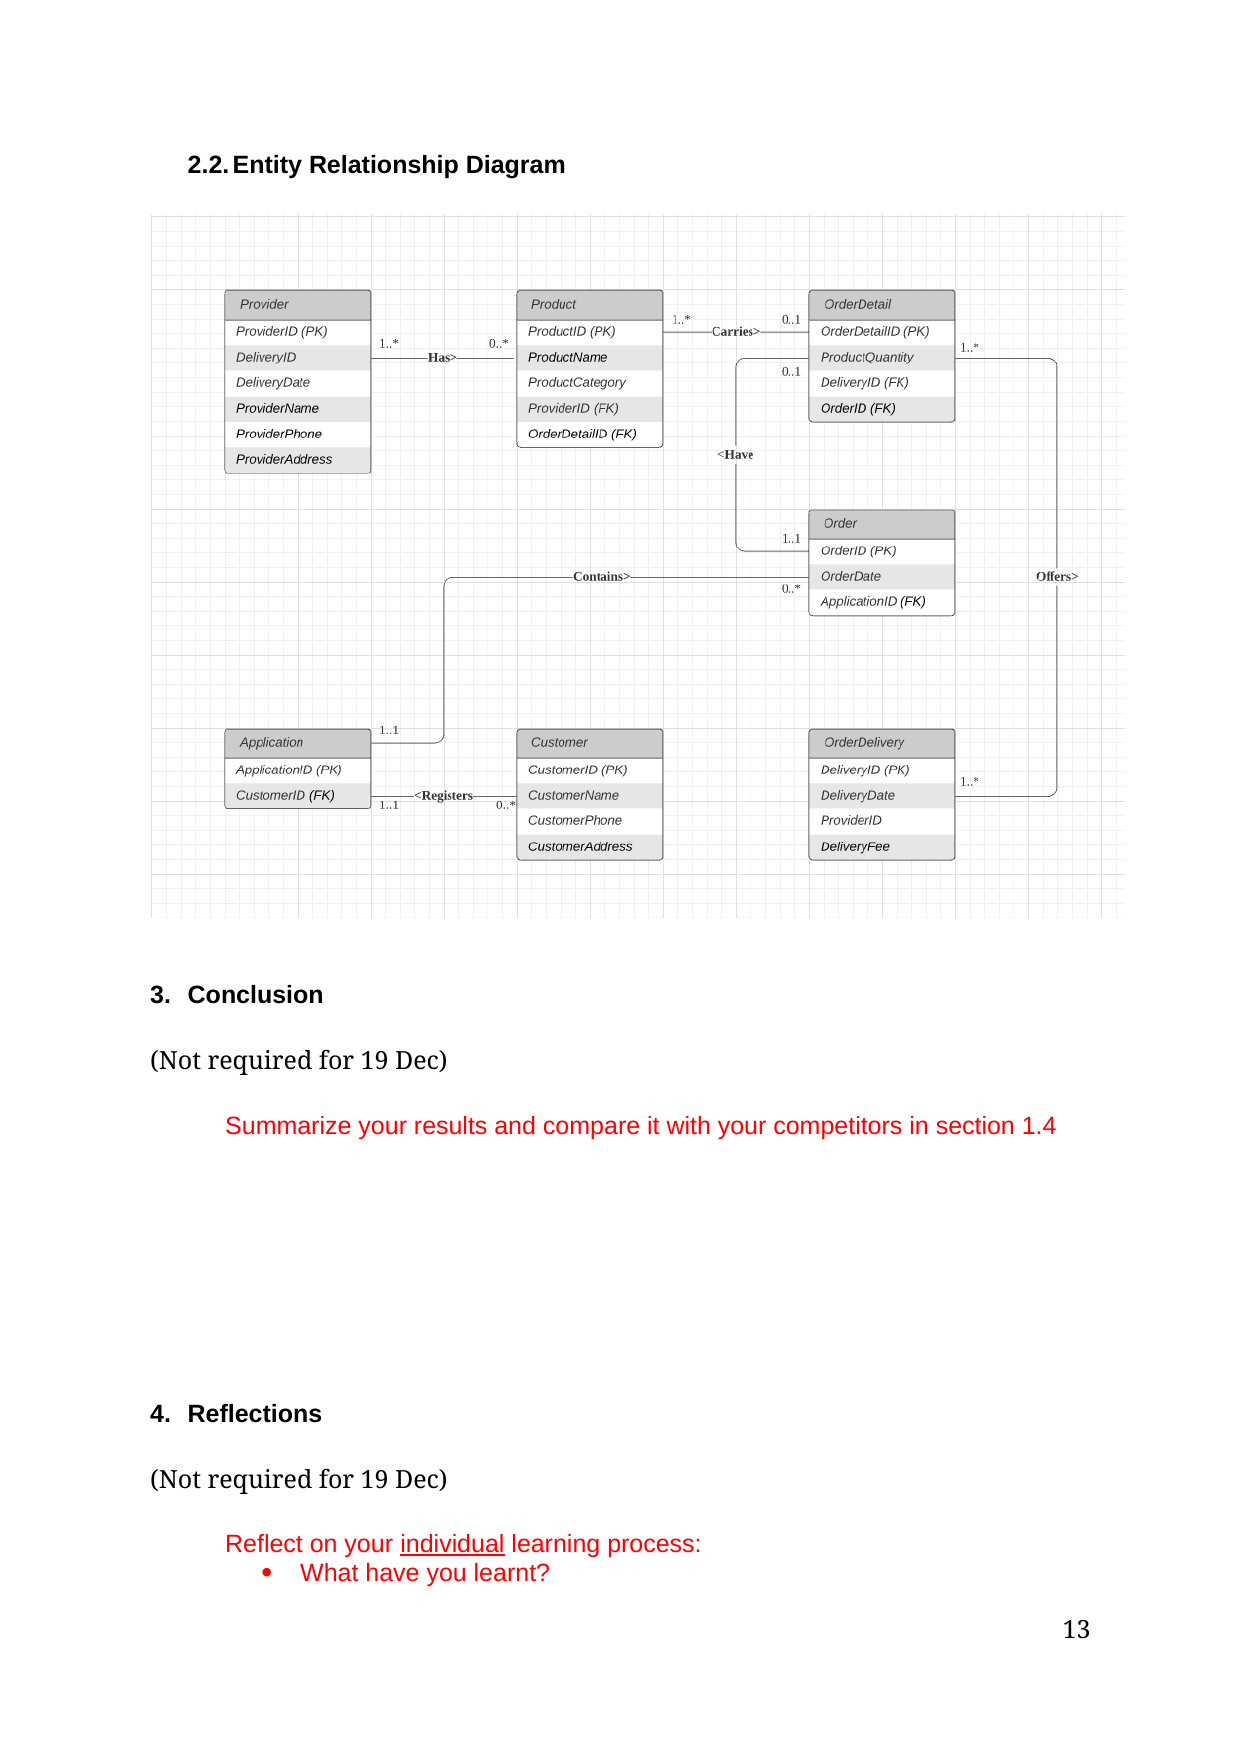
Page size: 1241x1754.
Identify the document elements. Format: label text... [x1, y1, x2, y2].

text (Not required for 19 Dec) [150, 1043, 1090, 1077]
list Summarize your results and compare it with your competitors in section 1.4 [225, 1111, 1090, 1140]
subtitle Conclusion [150, 980, 1090, 1009]
list Reflect on your individual learning process: [225, 1529, 1090, 1558]
subtitle Entity Relationship Diagram [187, 150, 1090, 179]
picture [150, 214, 1126, 918]
subtitle Reflections [150, 1398, 1090, 1427]
list What have you learnt? [262, 1558, 1090, 1587]
text (Not required for 19 Dec) [150, 1461, 1090, 1495]
